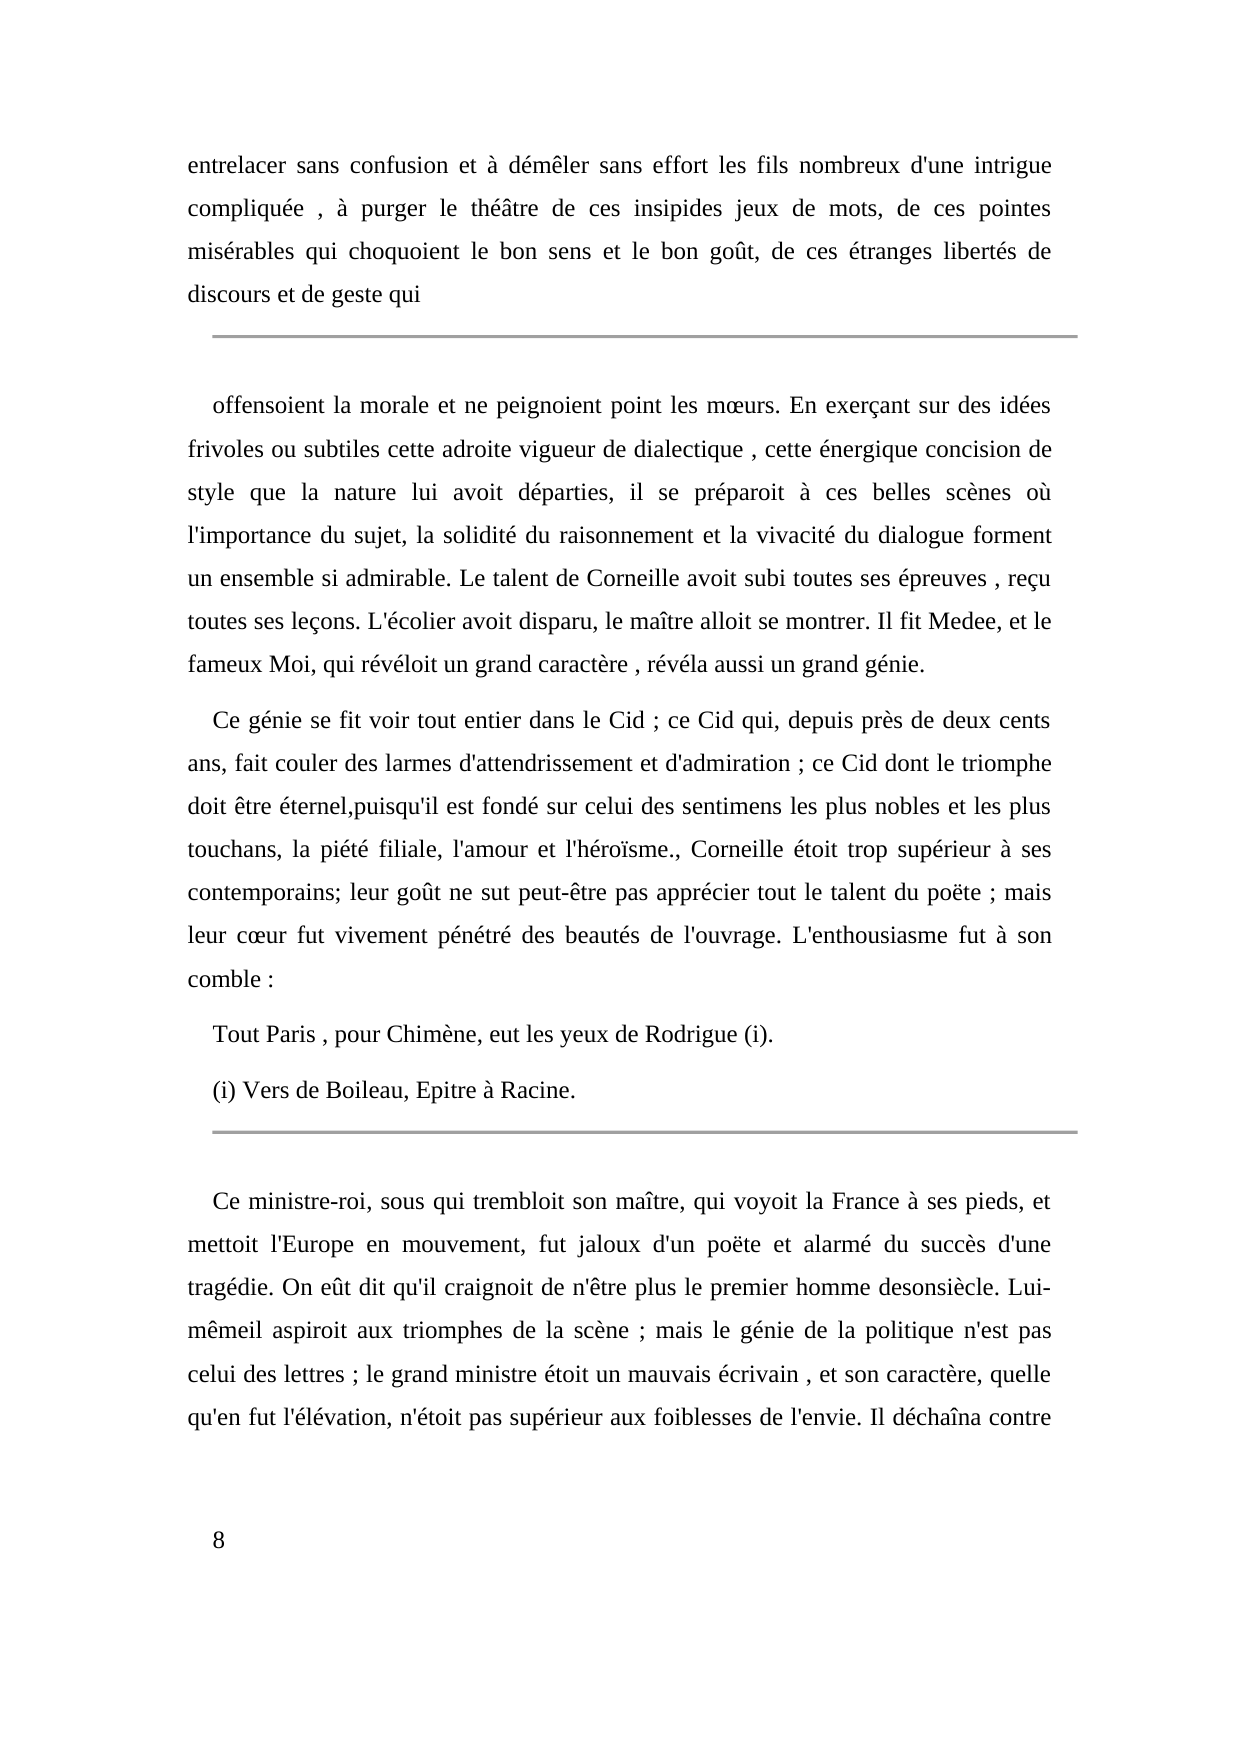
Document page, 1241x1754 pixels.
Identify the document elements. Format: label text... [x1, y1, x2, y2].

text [187, 1186, 1053, 1431]
text Tout Paris , pour Chimène, eut les yeux de Rodrigue (i). [187, 1019, 1053, 1048]
text Ce génie se fit voir tout entier dans le Cid ; ce Cid qui, depuis près de deux cents ans, fait couler des larmes d'attendrissement et d'admiration ; ce Cid dont le triomphe doit être éternel,puisqu'il est fondé sur celui des sentimens les plus nobles et les plus touchans, la piété filiale, l'amour et l'héroïsme., Corneille étoit trop supérieur à ses contemporains; leur goût ne sut peut-être pas apprécier tout le talent du poëte ; mais leur cœur fut vivement pénétré des beautés de l'ouvrage. L'enthousiasme fut à son comble : [187, 705, 1053, 992]
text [187, 150, 1053, 308]
text (i) Vers de Boileau, Epitre à Racine. [187, 1075, 1053, 1104]
text offensoient la morale et ne peignoient point les mœurs. En exerçant sur des idées frivoles ou subtiles cette adroite vigueur de dialectique , cette énergique concision de style que la nature lui avoit départies, il se préparoit à ces belles scènes où l'importance du sujet, la solidité du raisonnement et la vivacité du dialogue forment un ensemble si admirable. Le talent de Corneille avoit subi toutes ses épreuves , reçu toutes ses leçons. L'écolier avoit disparu, le maître alloit se montrer. Il fit Medee, et le fameux Moi, qui révéloit un grand caractère , révéla aussi un grand génie. [187, 391, 1053, 678]
